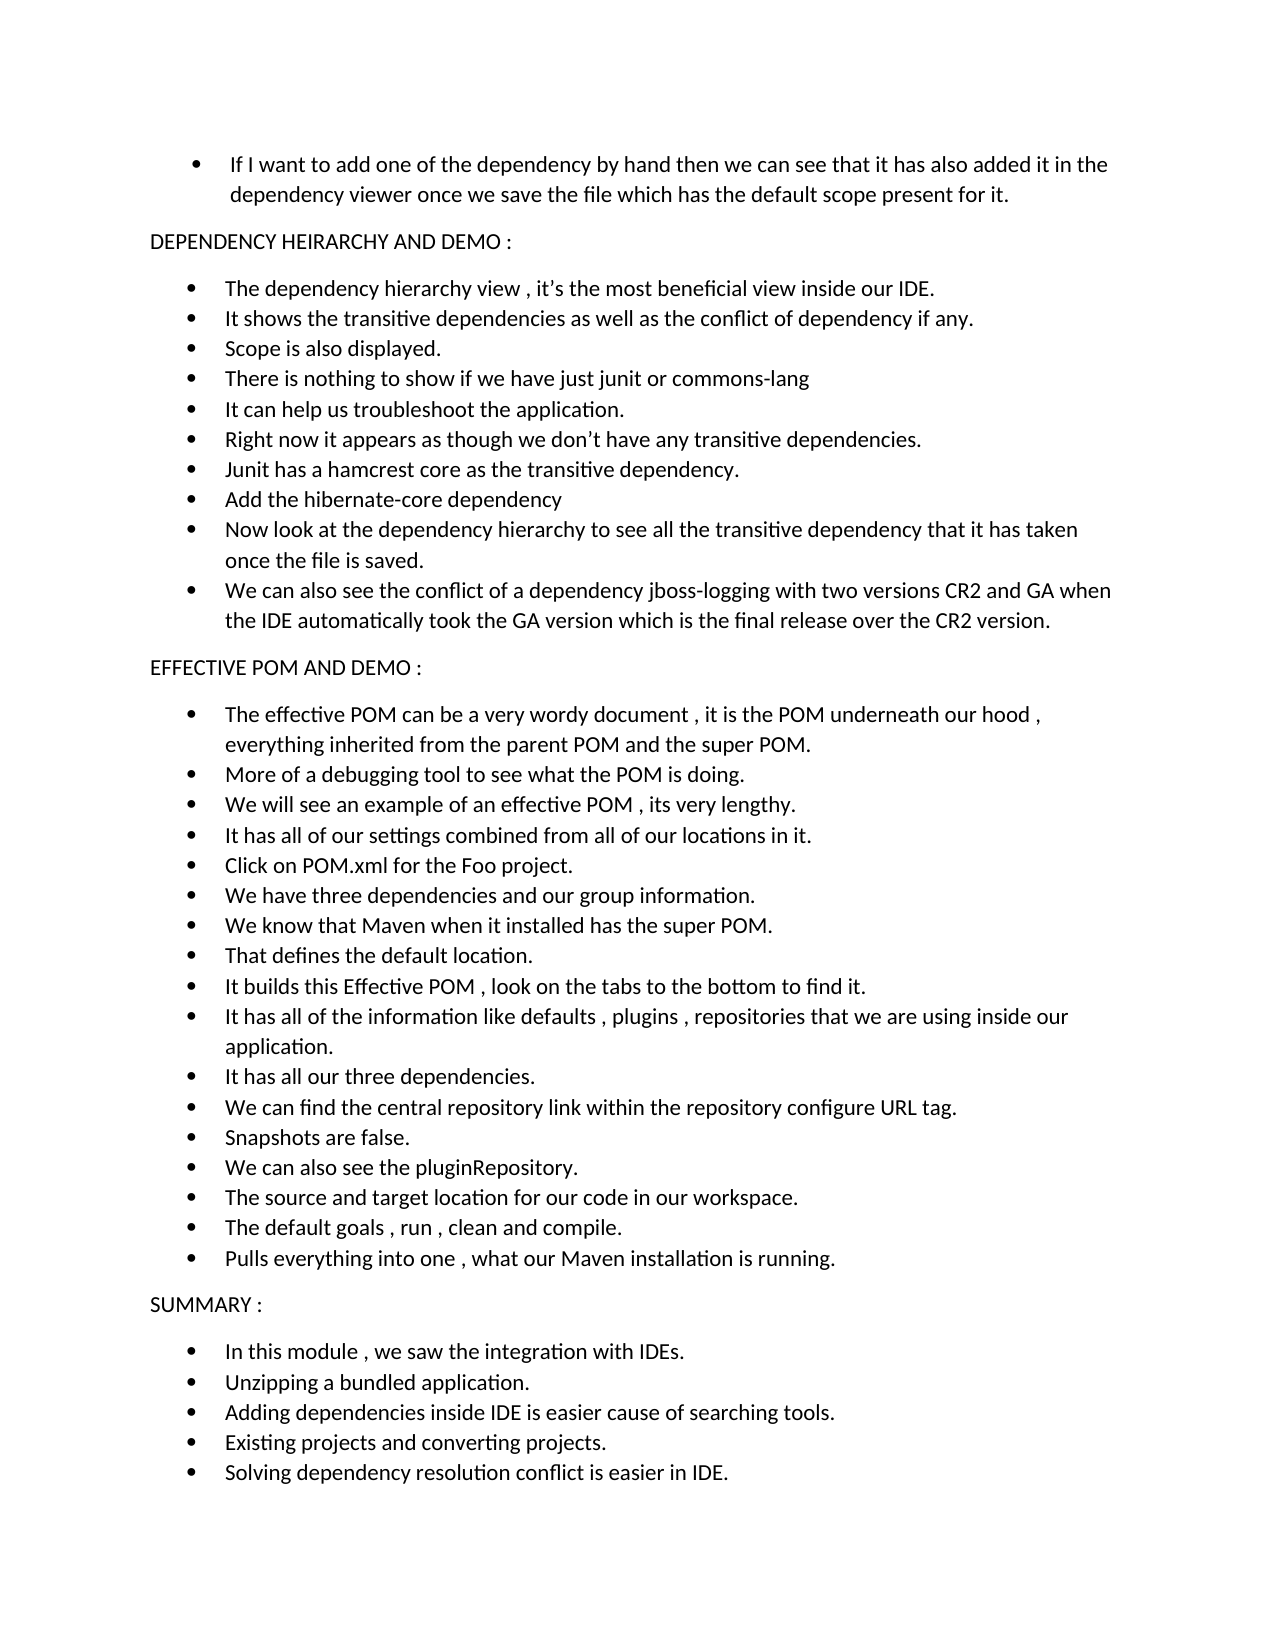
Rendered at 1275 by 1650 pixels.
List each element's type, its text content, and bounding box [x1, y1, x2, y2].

list More of a debugging tool to see what the POM is doing. [187, 760, 1125, 788]
list Existing projects and converting projects. [187, 1428, 1125, 1456]
list It has all of the information like defaults , plugins , repositories that we are using inside our application. [187, 1002, 1125, 1060]
list It shows the transitive dependencies as well as the conflict of dependency if any. [187, 304, 1125, 332]
list It has all of our settings combined from all of our locations in it. [187, 821, 1125, 849]
list We have three dependencies and our group information. [187, 881, 1125, 909]
text EFFECTIVE POM AND DEMO : [150, 653, 1125, 681]
list We know that Maven when it installed has the super POM. [187, 911, 1125, 939]
list There is nothing to show if we have just junit or commons-lang [187, 364, 1125, 393]
list The effective POM can be a very wordy document , it is the POM underneath our hood , everything inherited from the parent POM and the super POM. [187, 700, 1125, 758]
list It builds this Effective POM , look on the tabs to the bottom to find it. [187, 972, 1125, 1000]
list In this module , we saw the integration with IDEs. [187, 1337, 1125, 1366]
list We can find the central repository link within the repository configure URL tag. [187, 1093, 1125, 1121]
list It has all our three dependencies. [187, 1062, 1125, 1091]
list We can also see the conflict of a dependency jboss-logging with two versions CR2 and GA when the IDE automatically took the GA version which is the final release over the CR2 version. [187, 576, 1125, 634]
list Adding dependencies inside IDE is easier cause of searching tools. [187, 1398, 1125, 1426]
list Add the hibernate-core dependency [187, 485, 1125, 513]
list We will see an example of an effective POM , its very lengthy. [187, 791, 1125, 819]
list Unzipping a bundled application. [187, 1368, 1125, 1396]
list Right now it appears as though we don’t have any transitive dependencies. [187, 425, 1125, 453]
list Junit has a hamcrest core as the transitive dependency. [187, 455, 1125, 483]
list It can help us troubleshoot the application. [187, 395, 1125, 423]
list Pulls everything into one , what our Maven installation is running. [187, 1244, 1125, 1272]
list Scope is also displayed. [187, 334, 1125, 362]
list The source and target location for our code in our workspace. [187, 1183, 1125, 1211]
list Now look at the dependency hierarchy to see all the transitive dependency that it has taken once the file is saved. [187, 516, 1125, 574]
list We can also see the pluginRepository. [187, 1153, 1125, 1181]
list The dependency hierarchy view , it’s the most beneficial view inside our IDE. [187, 274, 1125, 302]
list If I want to add one of the dependency by hand then we can see that it has also added it in the dependency viewer once we save the file which has the default scope present for it. [192, 150, 1125, 208]
list The default goals , run , clean and compile. [187, 1213, 1125, 1242]
list Snapshots are false. [187, 1123, 1125, 1151]
list Solving dependency resolution conflict is easier in IDE. [187, 1458, 1125, 1486]
list Click on POM.xml for the Foo project. [187, 851, 1125, 879]
text SUMMARY : [150, 1291, 1125, 1319]
text DEPENDENCY HEIRARCHY AND DEMO : [150, 227, 1125, 255]
list That defines the default location. [187, 942, 1125, 970]
